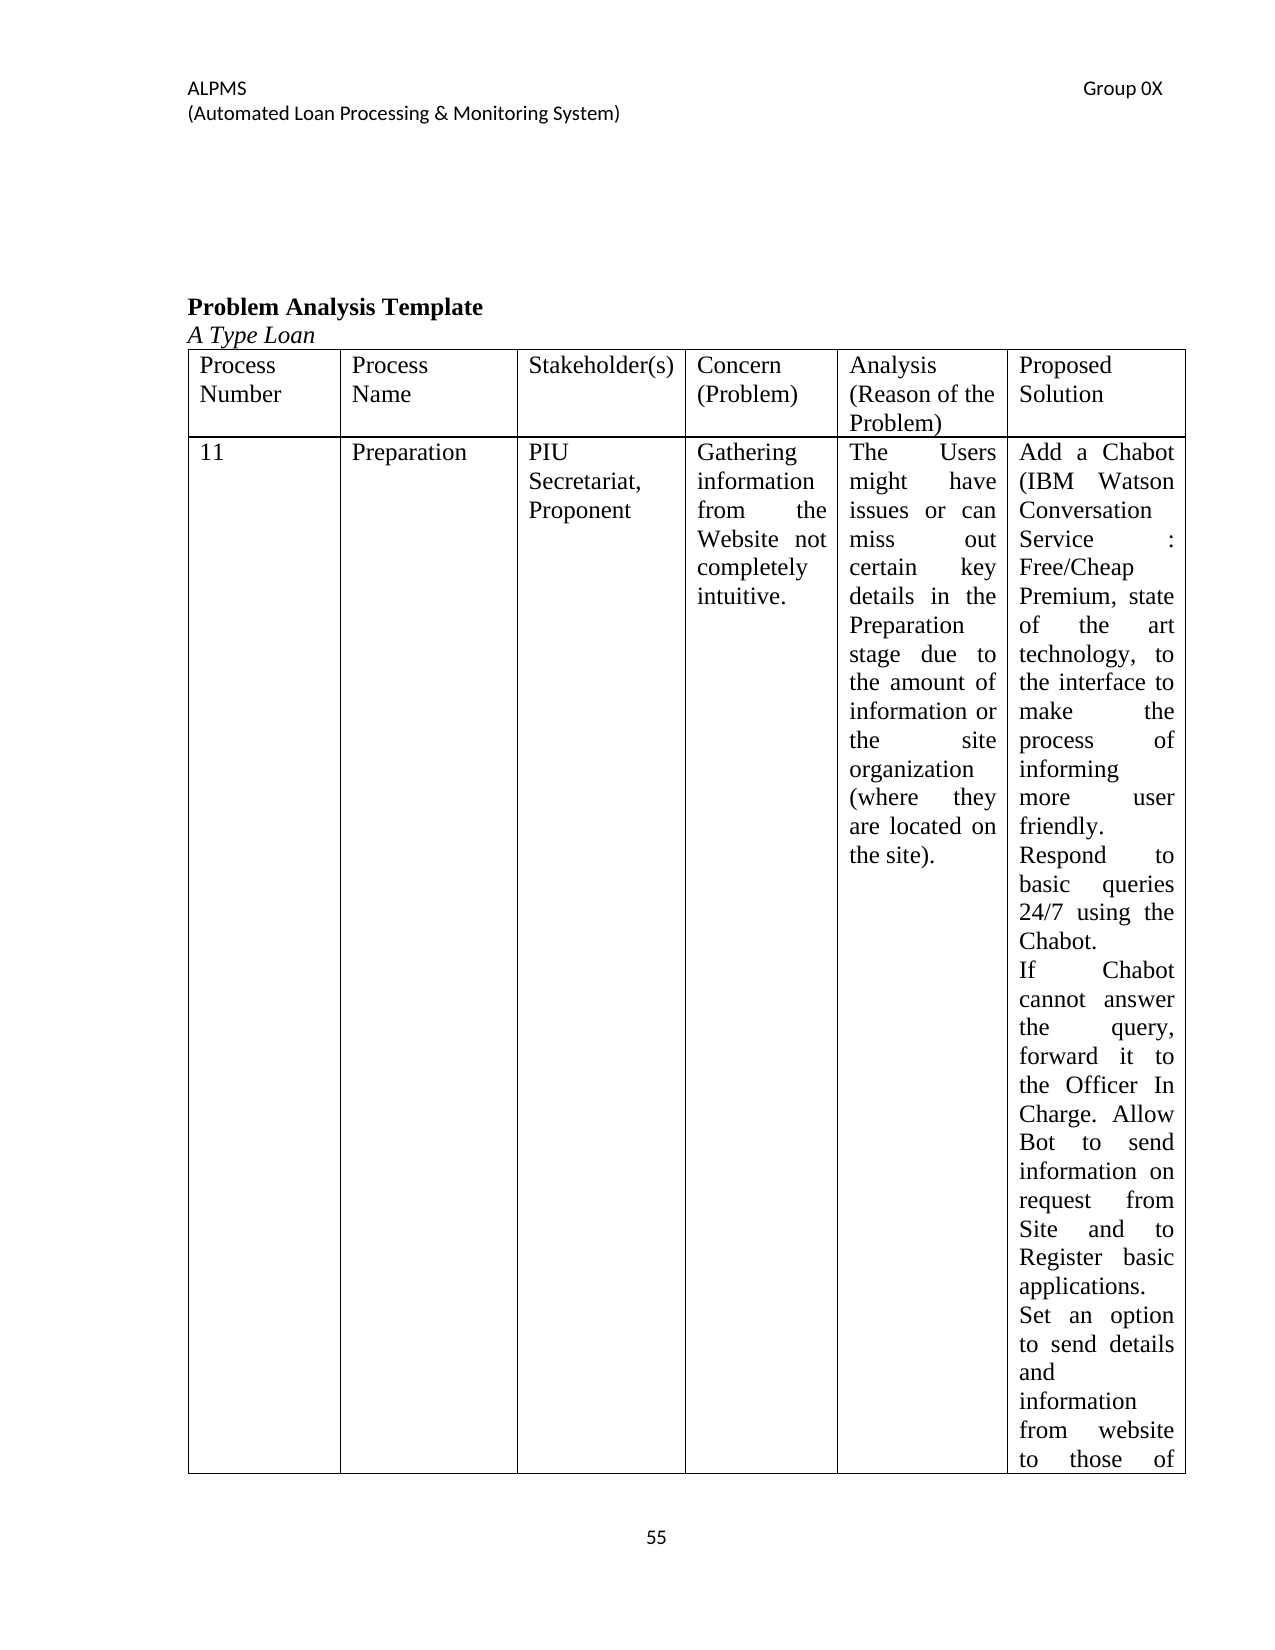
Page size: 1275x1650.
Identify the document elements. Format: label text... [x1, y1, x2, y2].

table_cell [518, 438, 685, 1472]
table_header Concern (Problem) [686, 350, 837, 436]
table_header Analysis (Reason of the Problem) [838, 350, 1007, 436]
table_cell Preparation [341, 438, 517, 1472]
text Problem Analysis Template [187, 292, 1125, 320]
table_header Process Number [189, 350, 340, 436]
table_header Proposed Solution [1008, 350, 1185, 436]
table_header Stakeholder(s) [518, 350, 685, 436]
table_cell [838, 438, 1007, 1472]
table_header Process Name [341, 350, 517, 436]
text A Type Loan [187, 320, 1125, 349]
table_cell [1008, 438, 1185, 1472]
table_cell 11 [189, 438, 340, 1472]
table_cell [686, 438, 837, 1472]
